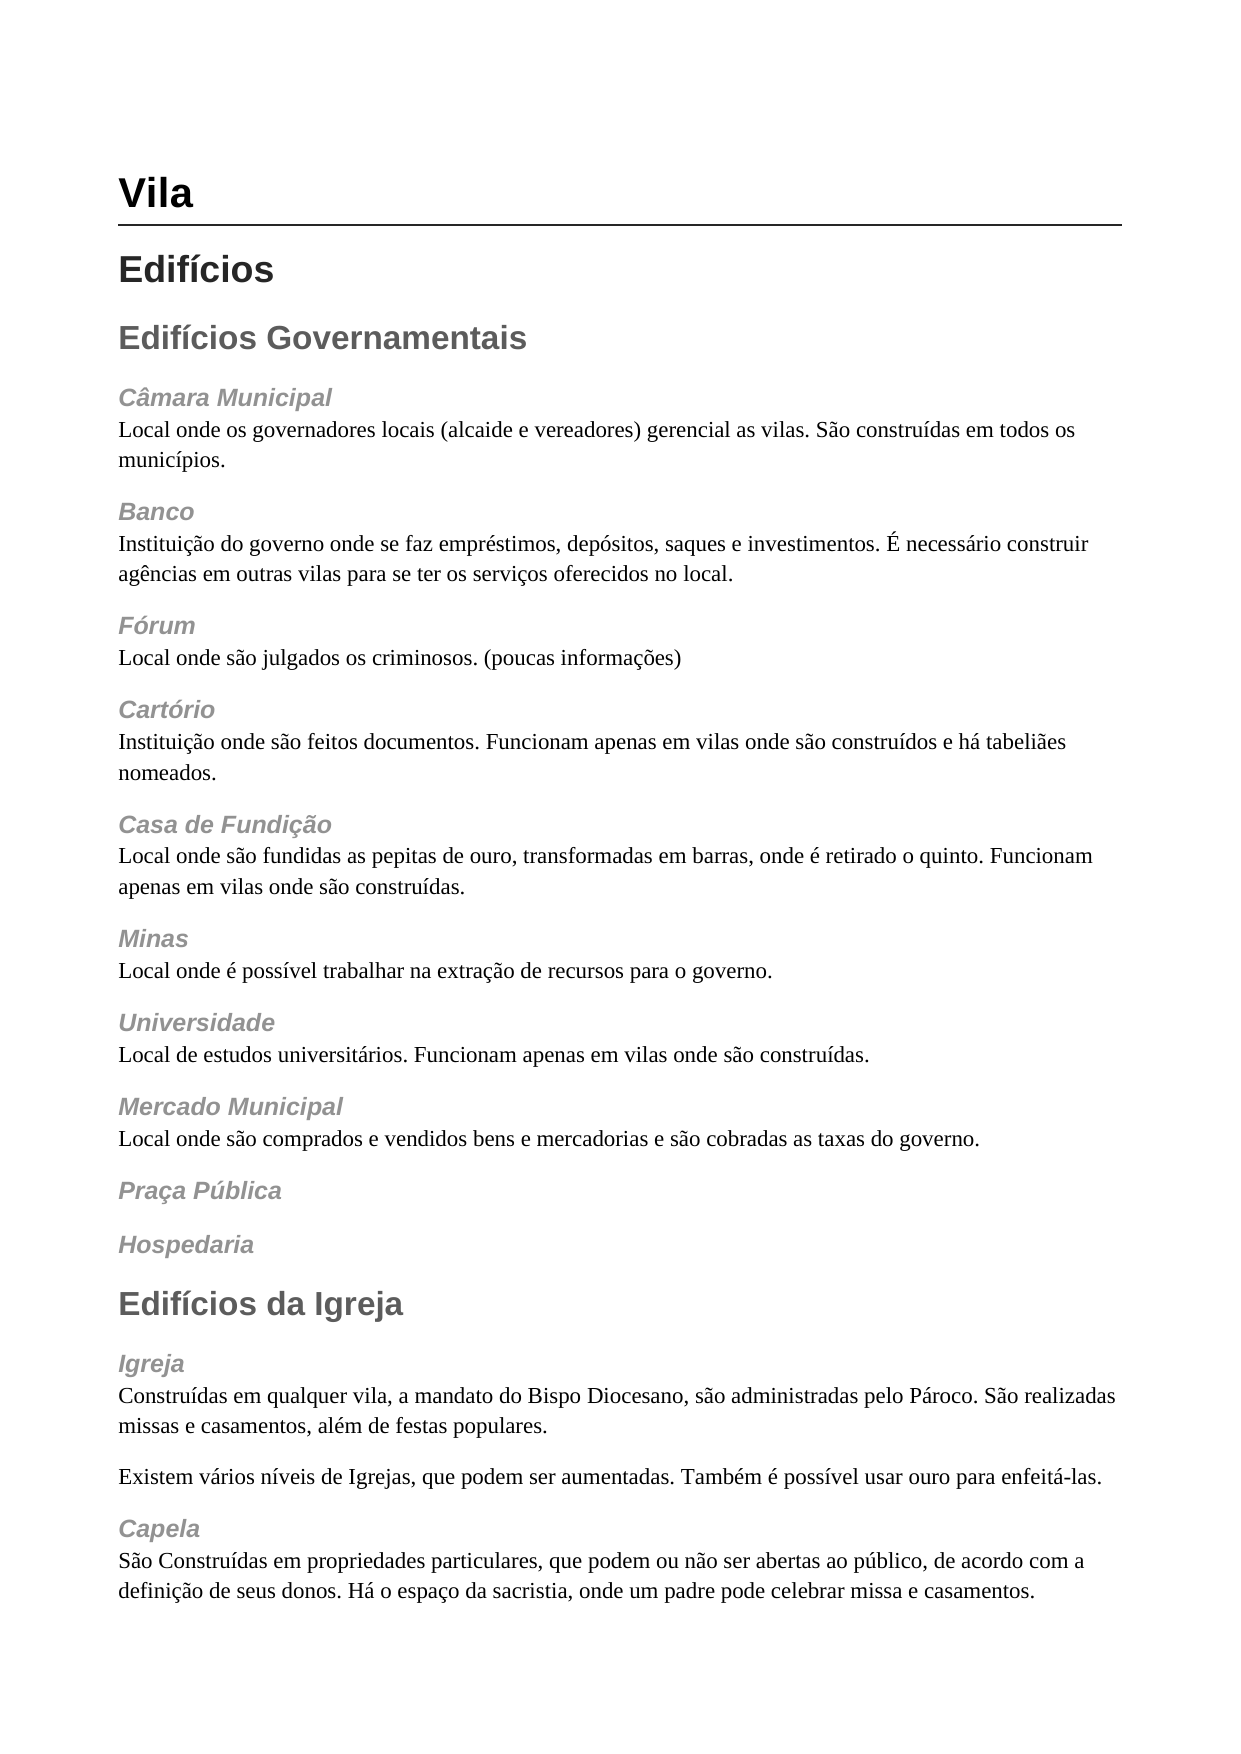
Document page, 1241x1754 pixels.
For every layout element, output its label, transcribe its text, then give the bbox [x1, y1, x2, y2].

text Local de estudos universitários. Funcionam apenas em vilas onde são construídas. [118, 1041, 1122, 1067]
subtitle Cartório [118, 695, 1122, 724]
text Local onde são comprados e vendidos bens e mercadorias e são cobradas as taxas do governo. [118, 1125, 1122, 1151]
text Local onde são julgados os criminosos. (poucas informações) [118, 644, 1122, 671]
subtitle Edifícios da Igreja [118, 1284, 1122, 1322]
text Local onde são fundidas as pepitas de ouro, transformadas em barras, onde é retirado o quinto. Funcionam apenas em vilas onde são construídas. [118, 843, 1122, 899]
subtitle Praça Pública [118, 1176, 1122, 1205]
subtitle Igreja [118, 1349, 1122, 1377]
text Local onde é possível trabalhar na extração de recursos para o governo. [118, 957, 1122, 983]
subtitle Banco [118, 497, 1122, 526]
text Instituição onde são feitos documentos. Funcionam apenas em vilas onde são construídos e há tabeliães nomeados. [118, 728, 1122, 785]
subtitle Mercado Municipal [118, 1092, 1122, 1121]
subtitle Vila [118, 168, 1122, 224]
subtitle Câmara Municipal [118, 383, 1122, 411]
text Existem vários níveis de Igrejas, que podem ser aumentadas. Também é possível usar ouro para enfeitá-las. [118, 1463, 1122, 1489]
subtitle Edifícios Governamentais [118, 318, 1122, 356]
text Instituição do governo onde se faz empréstimos, depósitos, saques e investimentos. É necessário construir agências em outras vilas para se ter os serviços oferecidos no local. [118, 530, 1122, 587]
subtitle Hospedaria [118, 1230, 1122, 1259]
text São Construídas em propriedades particulares, que podem ou não ser abertas ao público, de acordo com a definição de seus donos. Há o espaço da sacristia, onde um padre pode celebrar missa e casamentos. [118, 1547, 1122, 1604]
text Local onde os governadores locais (alcaide e vereadores) gerencial as vilas. São construídas em todos os municípios. [118, 416, 1122, 472]
subtitle Capela [118, 1514, 1122, 1543]
subtitle Casa de Fundição [118, 809, 1122, 838]
subtitle Fórum [118, 611, 1122, 640]
subtitle Universidade [118, 1008, 1122, 1037]
text Construídas em qualquer vila, a mandato do Bispo Diocesano, são administradas pelo Pároco. São realizadas missas e casamentos, além de festas populares. [118, 1382, 1122, 1438]
subtitle Minas [118, 924, 1122, 953]
subtitle Edifícios [118, 247, 1122, 290]
